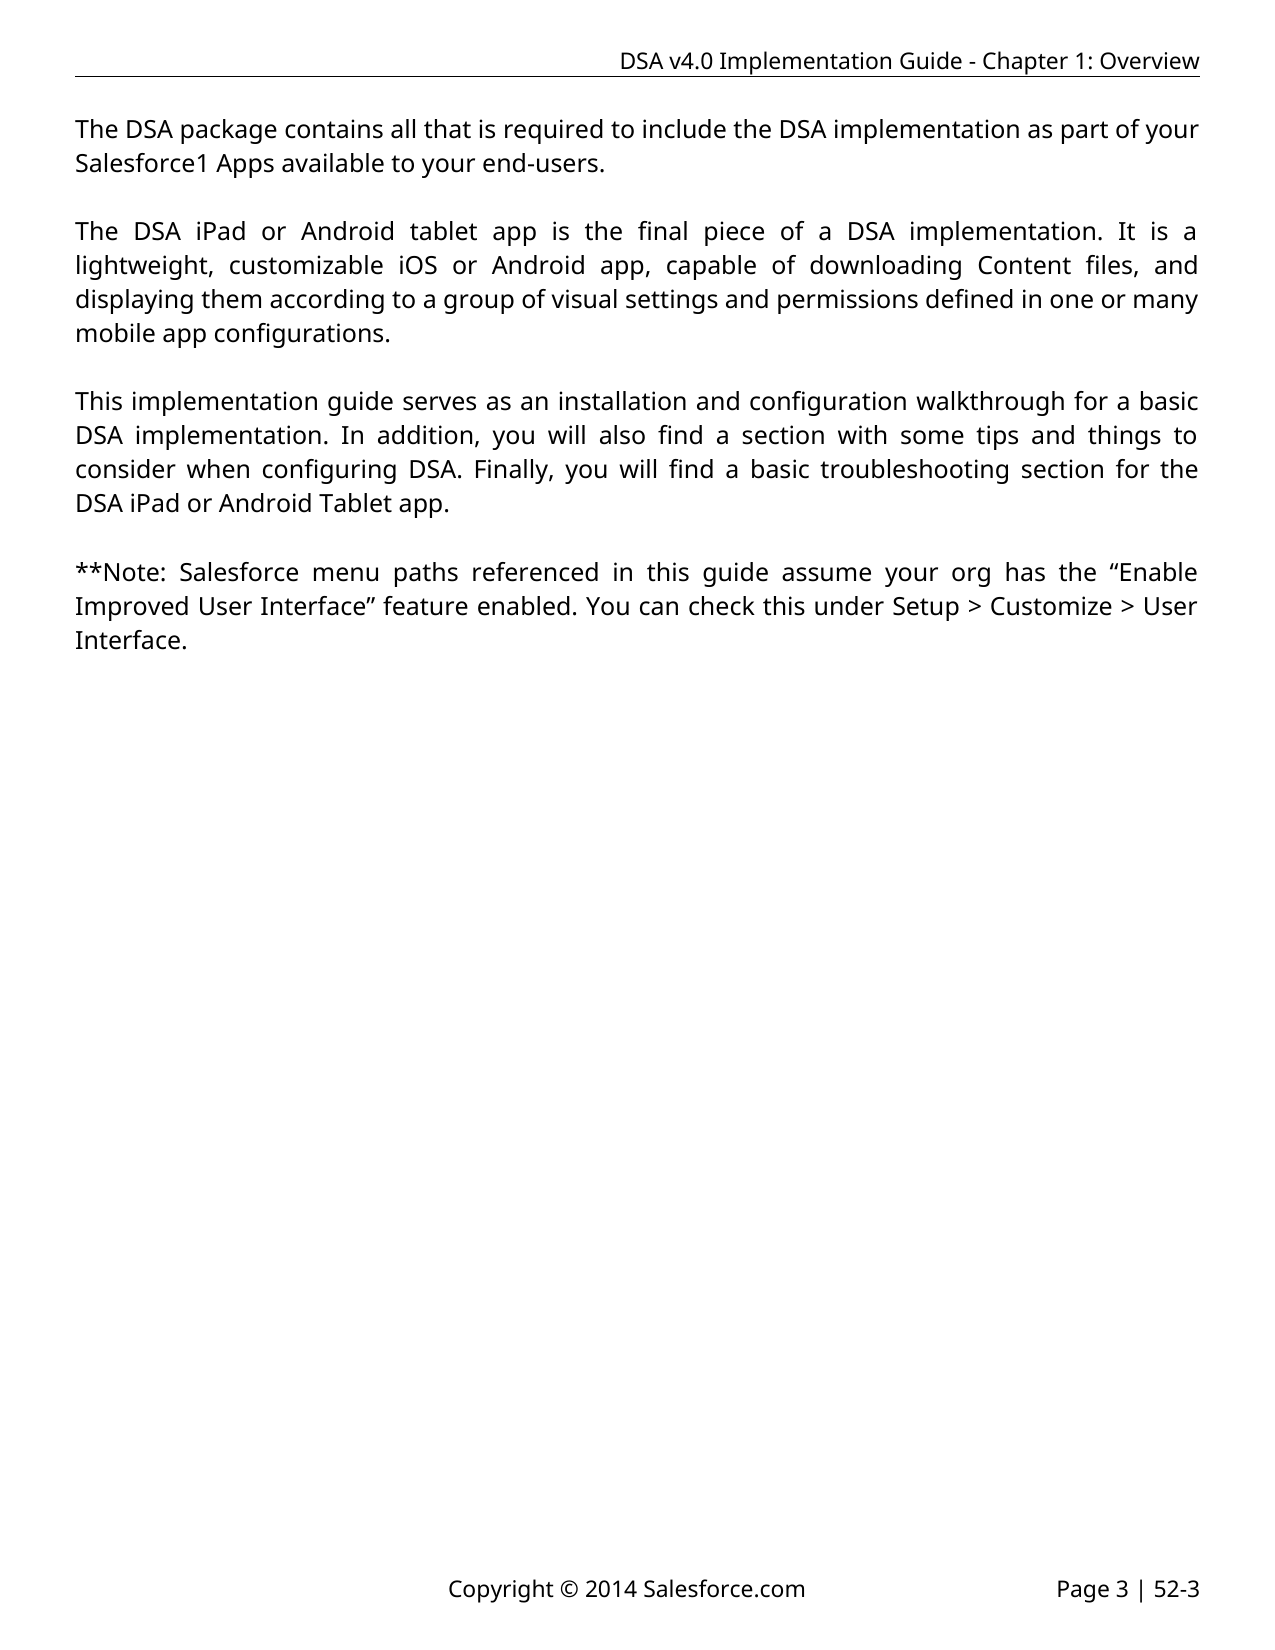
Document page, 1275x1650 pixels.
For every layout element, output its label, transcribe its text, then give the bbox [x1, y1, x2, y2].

text This implementation guide serves as an installation and configuration walkthrough for a basic DSA implementation. In addition, you will also find a section with some tips and things to consider when configuring DSA. Finally, you will find a basic troubleshooting section for the DSA iPad or Android Tablet app. [75, 384, 1200, 520]
text The DSA iPad or Android tablet app is the final piece of a DSA implementation. It is a lightweight, customizable iOS or Android app, capable of downloading Content files, and displaying them according to a group of visual settings and permissions defined in one or many mobile app configurations. [75, 213, 1200, 350]
text The DSA package contains all that is required to include the DSA implementation as part of your Salesforce1 Apps available to your end-users. [75, 111, 1200, 179]
text **Note: Salesforce menu paths referenced in this guide assume your org has the “Enable Improved User Interface” feature enabled. You can check this under Setup > Customize > User Interface. [75, 554, 1200, 656]
